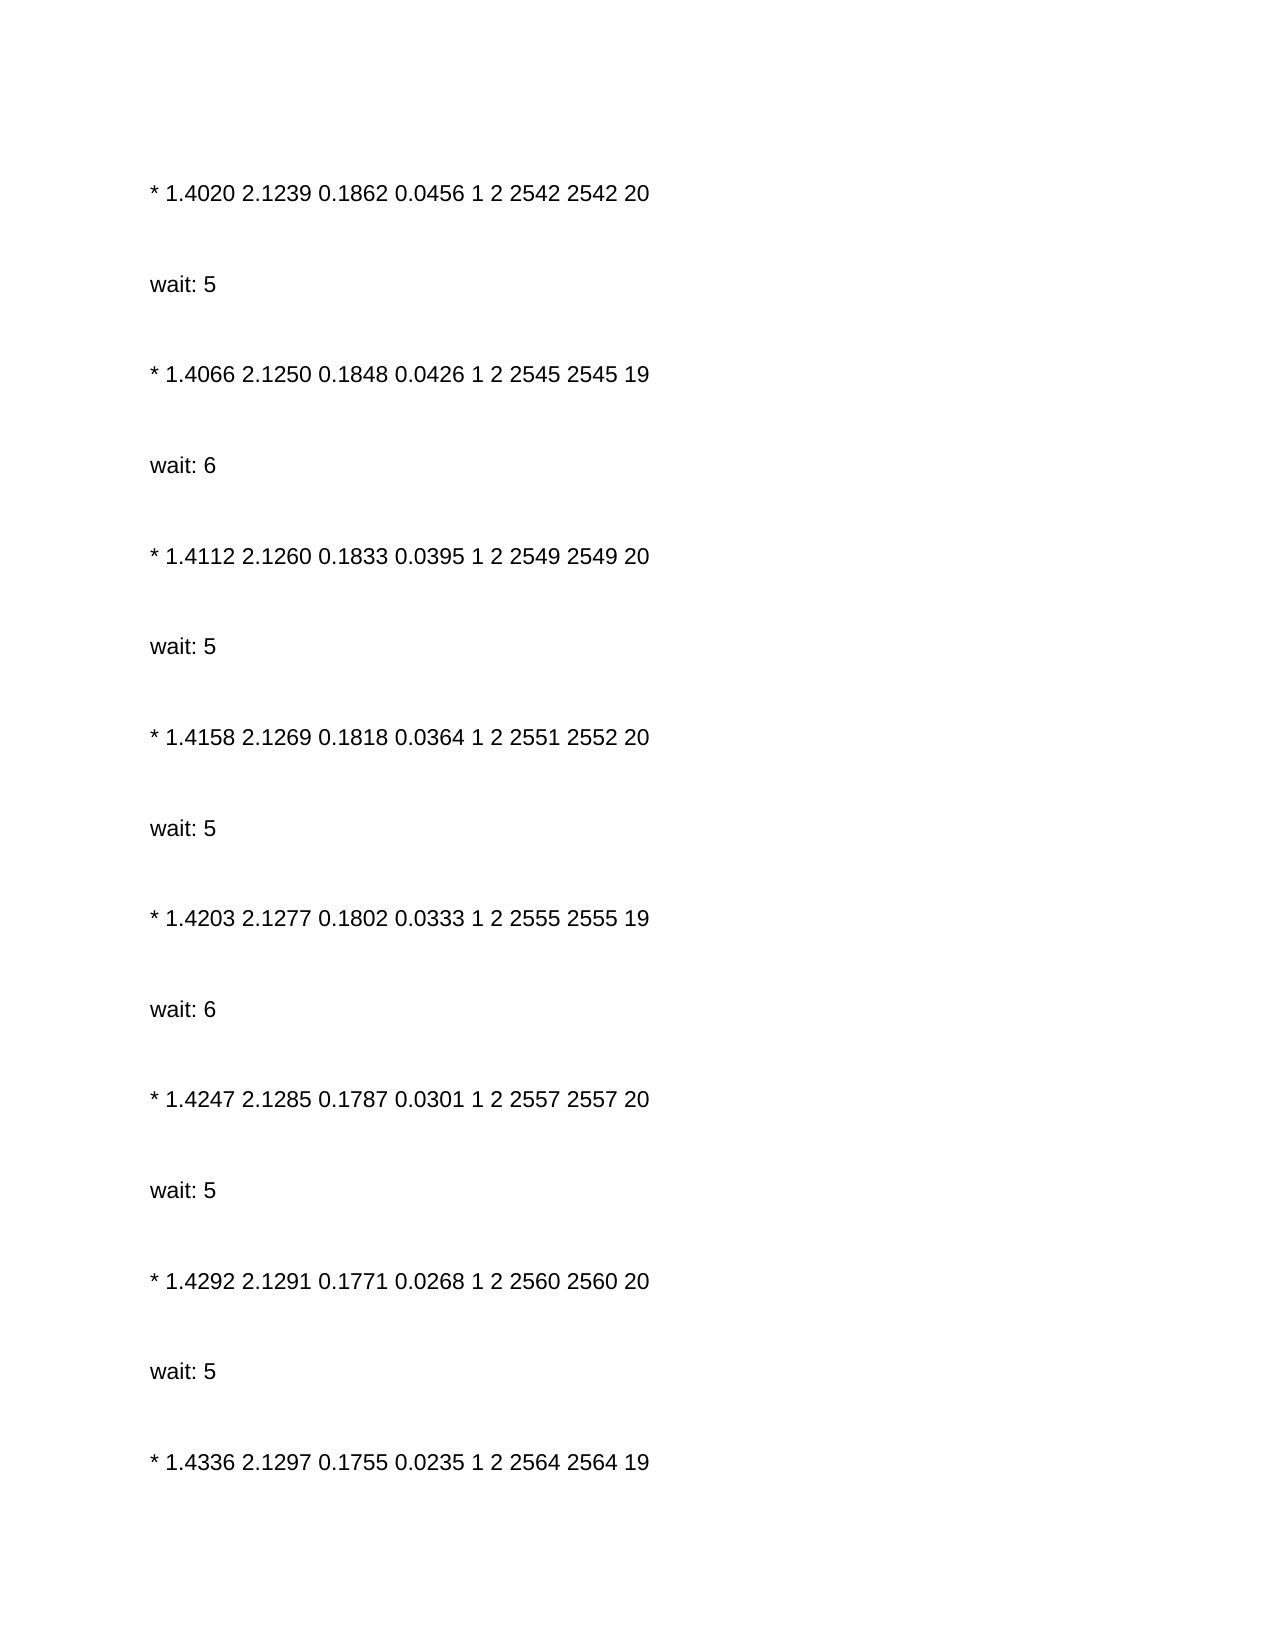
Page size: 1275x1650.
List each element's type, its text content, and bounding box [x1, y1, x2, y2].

text wait: 5 [150, 271, 1125, 297]
text wait: 6 [150, 996, 1125, 1022]
text * 1.4020 2.1239 0.1862 0.0456 1 2 2542 2542 20 [150, 180, 1125, 207]
text * 1.4203 2.1277 0.1802 0.0333 1 2 2555 2555 19 [150, 905, 1125, 932]
text * 1.4112 2.1260 0.1833 0.0395 1 2 2549 2549 20 [150, 543, 1125, 569]
text wait: 6 [150, 452, 1125, 478]
text wait: 5 [150, 1358, 1125, 1385]
text * 1.4066 2.1250 0.1848 0.0426 1 2 2545 2545 19 [150, 361, 1125, 388]
text wait: 5 [150, 633, 1125, 660]
text * 1.4336 2.1297 0.1755 0.0235 1 2 2564 2564 19 [150, 1449, 1125, 1475]
text * 1.4158 2.1269 0.1818 0.0364 1 2 2551 2552 20 [150, 724, 1125, 750]
text wait: 5 [150, 1177, 1125, 1203]
text wait: 5 [150, 814, 1125, 841]
text * 1.4292 2.1291 0.1771 0.0268 1 2 2560 2560 20 [150, 1268, 1125, 1294]
text * 1.4247 2.1285 0.1787 0.0301 1 2 2557 2557 20 [150, 1086, 1125, 1113]
